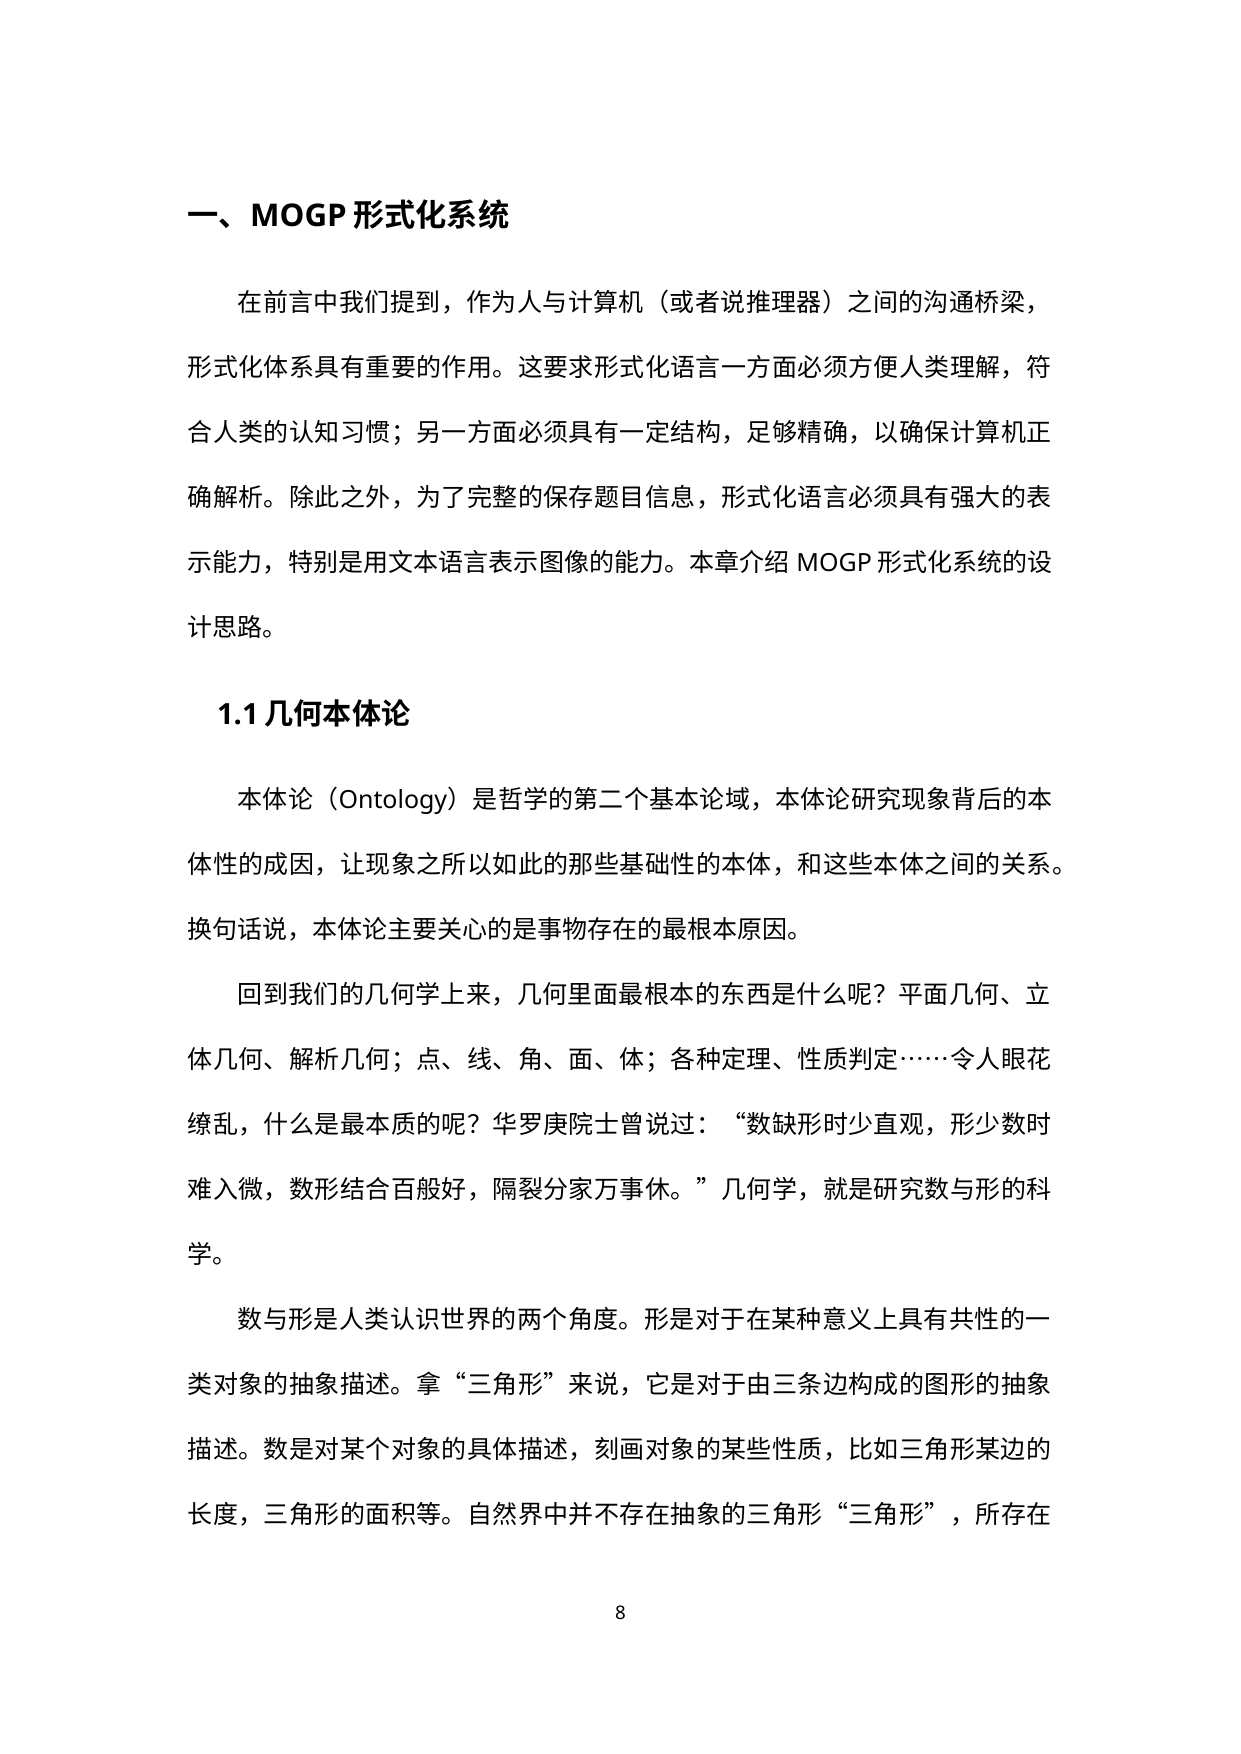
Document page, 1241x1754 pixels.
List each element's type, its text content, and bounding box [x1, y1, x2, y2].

text 回到我们的几何学上来，几何里面最根本的东西是什么呢？平面几何、立体几何、解析几何；点、线、角、面、体；各种定理、性质判定……令人眼花缭乱，什么是最本质的呢？华罗庚院士曾说过：“数缺形时少直观，形少数时难入微，数形结合百般好，隔裂分家万事休。”几何学，就是研究数与形的科学。 [187, 960, 1053, 1285]
subtitle 一、MOGP形式化系统 [187, 181, 1053, 246]
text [187, 1285, 1053, 1545]
text 本体论（Ontology）是哲学的第二个基本论域，本体论研究现象背后的本体性的成因，让现象之所以如此的那些基础性的本体，和这些本体之间的关系。换句话说，本体论主要关心的是事物存在的最根本原因。 [187, 765, 1053, 960]
subtitle 1.1几何本体论 [187, 679, 1053, 744]
text 在前言中我们提到，作为人与计算机（或者说推理器）之间的沟通桥梁，形式化体系具有重要的作用。这要求形式化语言一方面必须方便人类理解，符合人类的认知习惯；另一方面必须具有一定结构，足够精确，以确保计算机正确解析。除此之外，为了完整的保存题目信息，形式化语言必须具有强大的表示能力，特别是用文本语言表示图像的能力。本章介绍MOGP形式化系统的设计思路。 [187, 268, 1053, 658]
